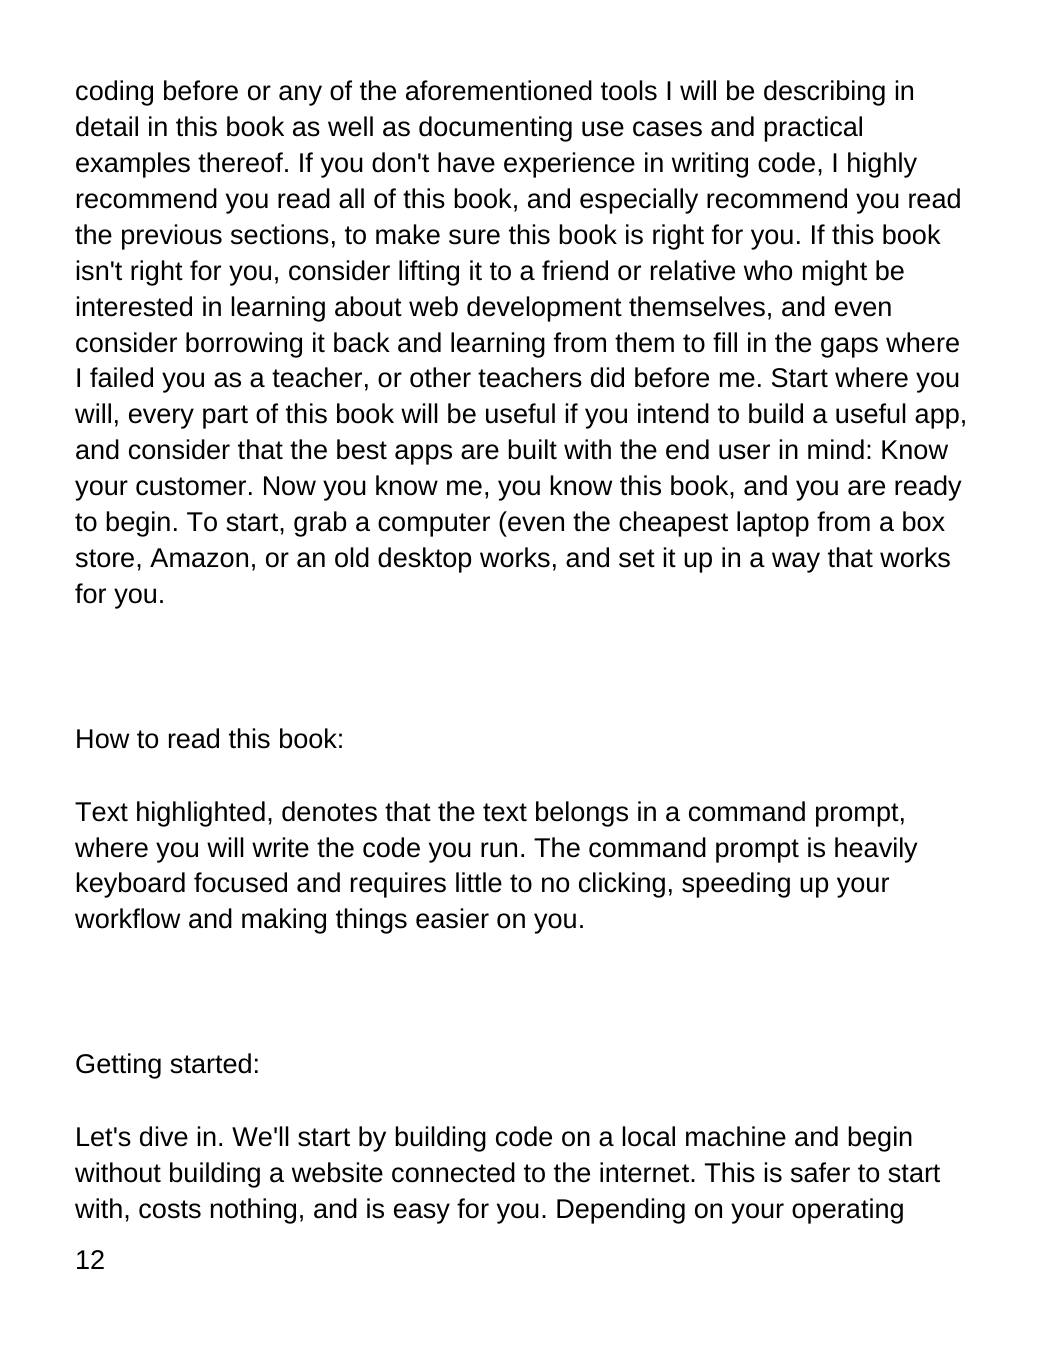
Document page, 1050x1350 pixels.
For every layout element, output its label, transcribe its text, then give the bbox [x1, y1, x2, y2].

text How to read this book: [75, 723, 975, 790]
text Getting started: [75, 1048, 975, 1116]
text Text highlighted, denotes that the text belongs in a command prompt, where you will write the code you run. The command prompt is heavily keyboard focused and requires little to no clicking, speeding up your workflow and making things easier on you. [75, 796, 975, 971]
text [75, 1121, 975, 1224]
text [75, 75, 975, 645]
